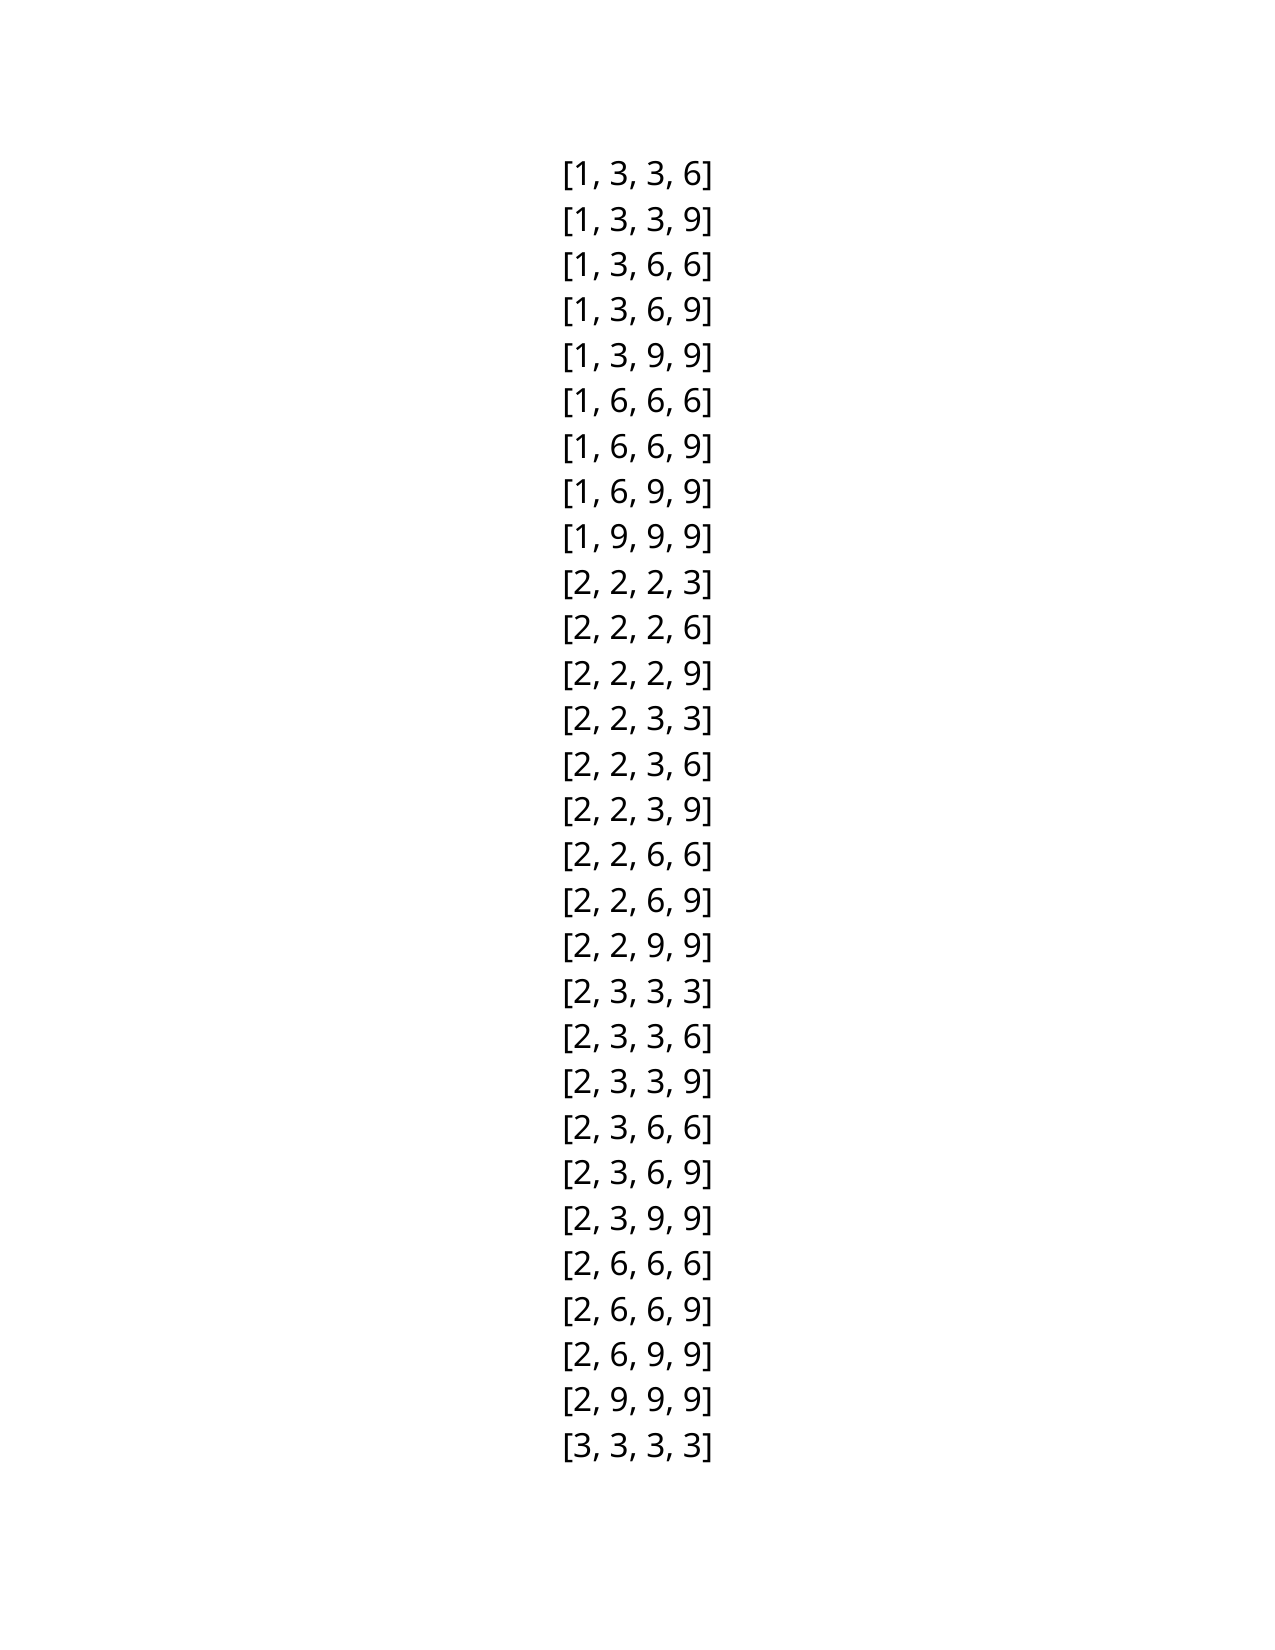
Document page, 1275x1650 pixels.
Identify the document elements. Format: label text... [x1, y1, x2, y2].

text [2, 3, 6, 6] [150, 1104, 1125, 1149]
text [1, 6, 9, 9] [150, 468, 1125, 513]
text [2, 2, 9, 9] [150, 922, 1125, 967]
text [2, 6, 9, 9] [150, 1331, 1125, 1376]
text [1, 3, 6, 6] [150, 241, 1125, 286]
text [2, 3, 9, 9] [150, 1194, 1125, 1240]
text [2, 2, 3, 6] [150, 740, 1125, 786]
text [1, 3, 3, 6] [150, 150, 1125, 195]
text [2, 2, 2, 6] [150, 604, 1125, 649]
text [2, 6, 6, 9] [150, 1285, 1125, 1331]
text [2, 2, 3, 9] [150, 786, 1125, 831]
text [1, 9, 9, 9] [150, 513, 1125, 559]
text [1, 3, 6, 9] [150, 286, 1125, 332]
text [2, 3, 6, 9] [150, 1149, 1125, 1194]
text [2, 2, 3, 3] [150, 695, 1125, 740]
text [3, 3, 3, 3] [150, 1422, 1125, 1467]
text [2, 3, 3, 6] [150, 1013, 1125, 1058]
text [2, 2, 2, 9] [150, 649, 1125, 695]
text [1, 3, 3, 9] [150, 195, 1125, 241]
text [1, 6, 6, 6] [150, 377, 1125, 422]
text [2, 2, 2, 3] [150, 559, 1125, 604]
text [2, 2, 6, 6] [150, 831, 1125, 877]
text [2, 2, 6, 9] [150, 877, 1125, 922]
text [2, 6, 6, 6] [150, 1240, 1125, 1285]
text [2, 3, 3, 3] [150, 967, 1125, 1013]
text [1, 6, 6, 9] [150, 422, 1125, 468]
text [2, 9, 9, 9] [150, 1376, 1125, 1422]
text [1, 3, 9, 9] [150, 332, 1125, 377]
text [2, 3, 3, 9] [150, 1058, 1125, 1104]
